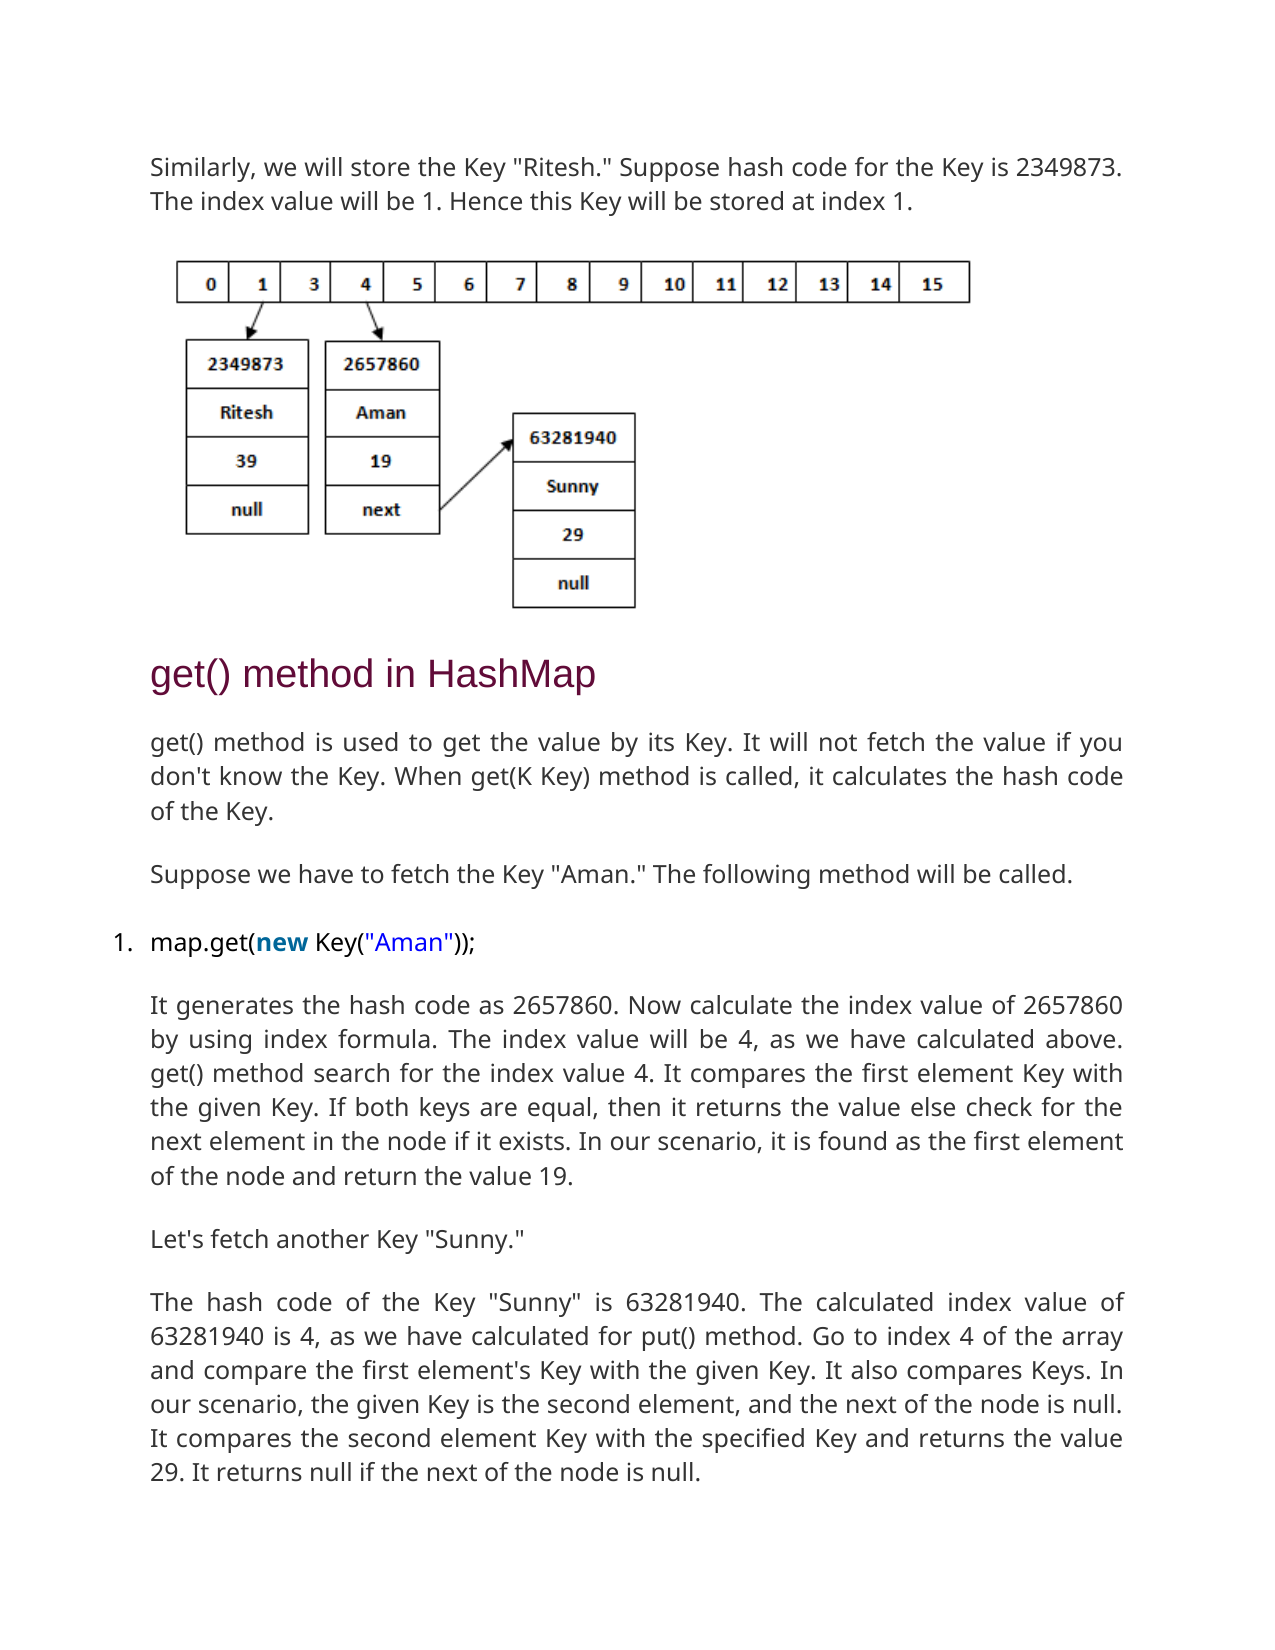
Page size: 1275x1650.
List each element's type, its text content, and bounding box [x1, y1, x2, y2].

list map.get(new Key("Aman")); [112, 919, 1125, 959]
text The hash code of the Key "Sunny" is 63281940. The calculated index value of 63281940 is 4, as we have calculated for put() method. Go to index 4 of the array and compare the first element's Key with the given Key. It also compares Keys. In our scenario, the given Key is the second element, and the next of the node is null. It compares the second element Key with the specified Key and returns the value 29. It returns null if the next of the node is null. [150, 1284, 1125, 1489]
text It generates the hash code as 2657860. Now calculate the index value of 2657860 by using index formula. The index value will be 4, as we have calculated above. get() method search for the index value 4. It compares the first element Key with the given Key. If both keys are equal, then it returns the value else check for the next element in the node if it exists. In our scenario, it is found as the first element of the node and return the value 19. [150, 988, 1125, 1192]
text get() method in HashMap [150, 650, 1125, 696]
picture [150, 247, 983, 621]
text Let's fetch another Key "Sunny." [150, 1221, 1125, 1255]
text Suppose we have to fetch the Key "Aman." The following method will be called. [150, 856, 1125, 890]
text Similarly, we will store the Key "Ritesh." Suppose hash code for the Key is 2349873. The index value will be 1. Hence this Key will be stored at index 1. [150, 150, 1125, 218]
text get() method is used to get the value by its Key. It will not fetch the value if you don't know the Key. When get(K Key) method is called, it calculates the hash code of the Key. [150, 725, 1125, 827]
